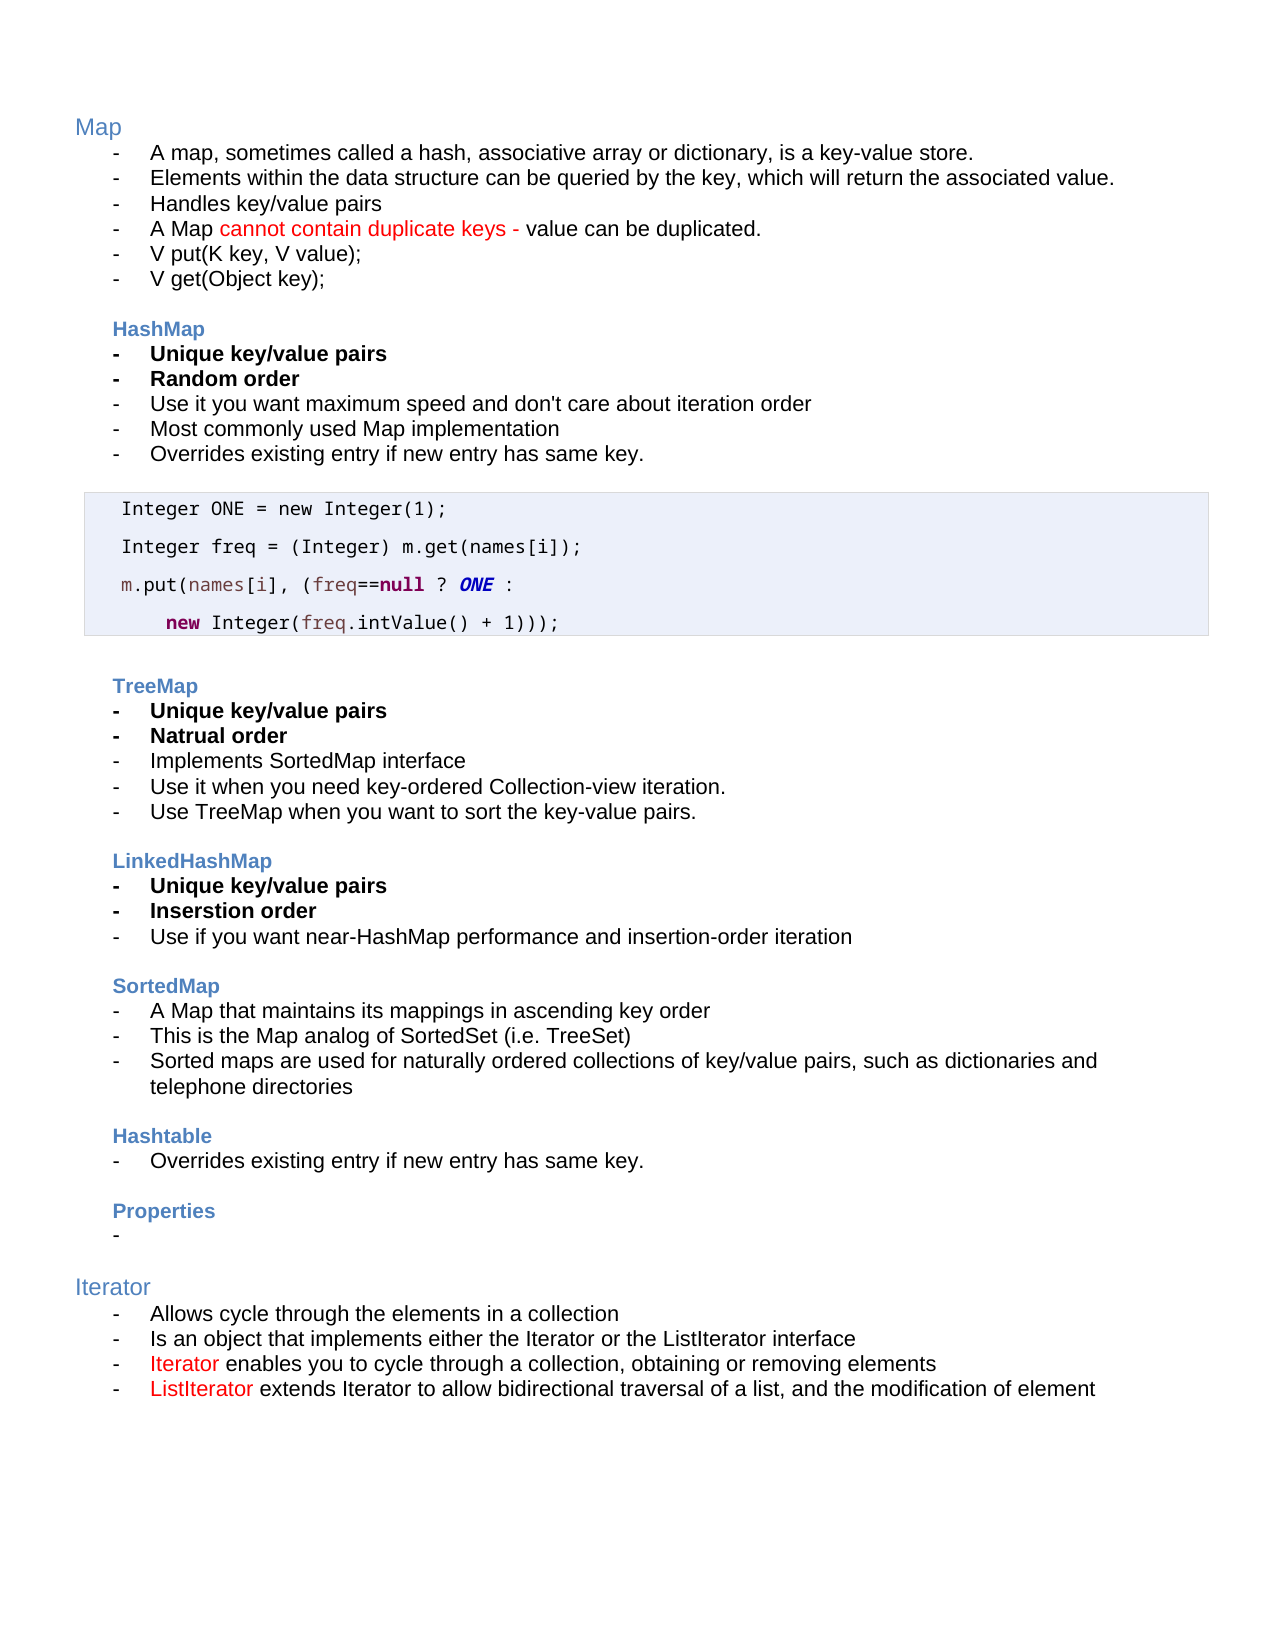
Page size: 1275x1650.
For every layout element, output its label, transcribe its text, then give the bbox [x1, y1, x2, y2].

text new Integer(freq.intValue() + 1))); [85, 606, 1208, 635]
subtitle Iterator [75, 1273, 1200, 1300]
list Unique key/value pairs [112, 341, 1200, 366]
list Iterator enables you to cycle through a collection, obtaining or removing elements [112, 1351, 1200, 1376]
list Overrides existing entry if new entry has same key. [112, 441, 1200, 467]
list Handles key/value pairs [112, 191, 1200, 216]
subtitle TreeMap [112, 674, 1200, 698]
list Sorted maps are used for naturally ordered collections of key/value pairs, such as dictionaries and telephone directories [112, 1048, 1200, 1099]
list Most commonly used Map implementation [112, 416, 1200, 441]
list Use it you want maximum speed and don't care about iteration order [112, 391, 1200, 416]
subtitle Map [75, 112, 1200, 140]
list Implements SortedMap interface [112, 748, 1200, 774]
list A Map that maintains its mappings in ascending key order [112, 998, 1200, 1023]
list Overrides existing entry if new entry has same key. [112, 1148, 1200, 1173]
list ListIterator extends Iterator to allow bidirectional traversal of a list, and the modification of element [112, 1376, 1200, 1401]
list This is the Map analog of SortedSet (i.e. TreeSet) [112, 1023, 1200, 1048]
text Integer freq = (Integer) m.get(names[i]); [85, 530, 1208, 559]
list Use it when you need key-ordered Collection-view iteration. [112, 774, 1200, 799]
list V get(Object key); [112, 266, 1200, 291]
subtitle Properties [112, 1198, 1200, 1222]
list Allows cycle through the elements in a collection [112, 1300, 1200, 1326]
list Unique key/value pairs [112, 698, 1200, 723]
list Natrual order [112, 723, 1200, 748]
list Is an object that implements either the Iterator or the ListIterator interface [112, 1326, 1200, 1351]
list A map, sometimes called a hash, associative array or dictionary, is a key-value store. [112, 140, 1200, 165]
subtitle Hashtable [112, 1124, 1200, 1148]
list Elements within the data structure can be queried by the key, which will return the associated value. [112, 165, 1200, 191]
list Use TreeMap when you want to sort the key-value pairs. [112, 799, 1200, 824]
text m.put(names[i], (freq==null ? ONE : [85, 568, 1208, 597]
subtitle SortedMap [112, 974, 1200, 998]
subtitle HashMap [112, 317, 1200, 341]
list A Map cannot contain duplicate keys - value can be duplicated. [112, 216, 1200, 241]
list Random order [112, 366, 1200, 391]
subtitle LinkedHashMap [112, 849, 1200, 873]
list Inserstion order [112, 898, 1200, 924]
list Unique key/value pairs [112, 873, 1200, 898]
list Use if you want near-HashMap performance and insertion-order iteration [112, 924, 1200, 949]
text Integer ONE = new Integer(1); [85, 493, 1208, 520]
list V put(K key, V value); [112, 241, 1200, 266]
